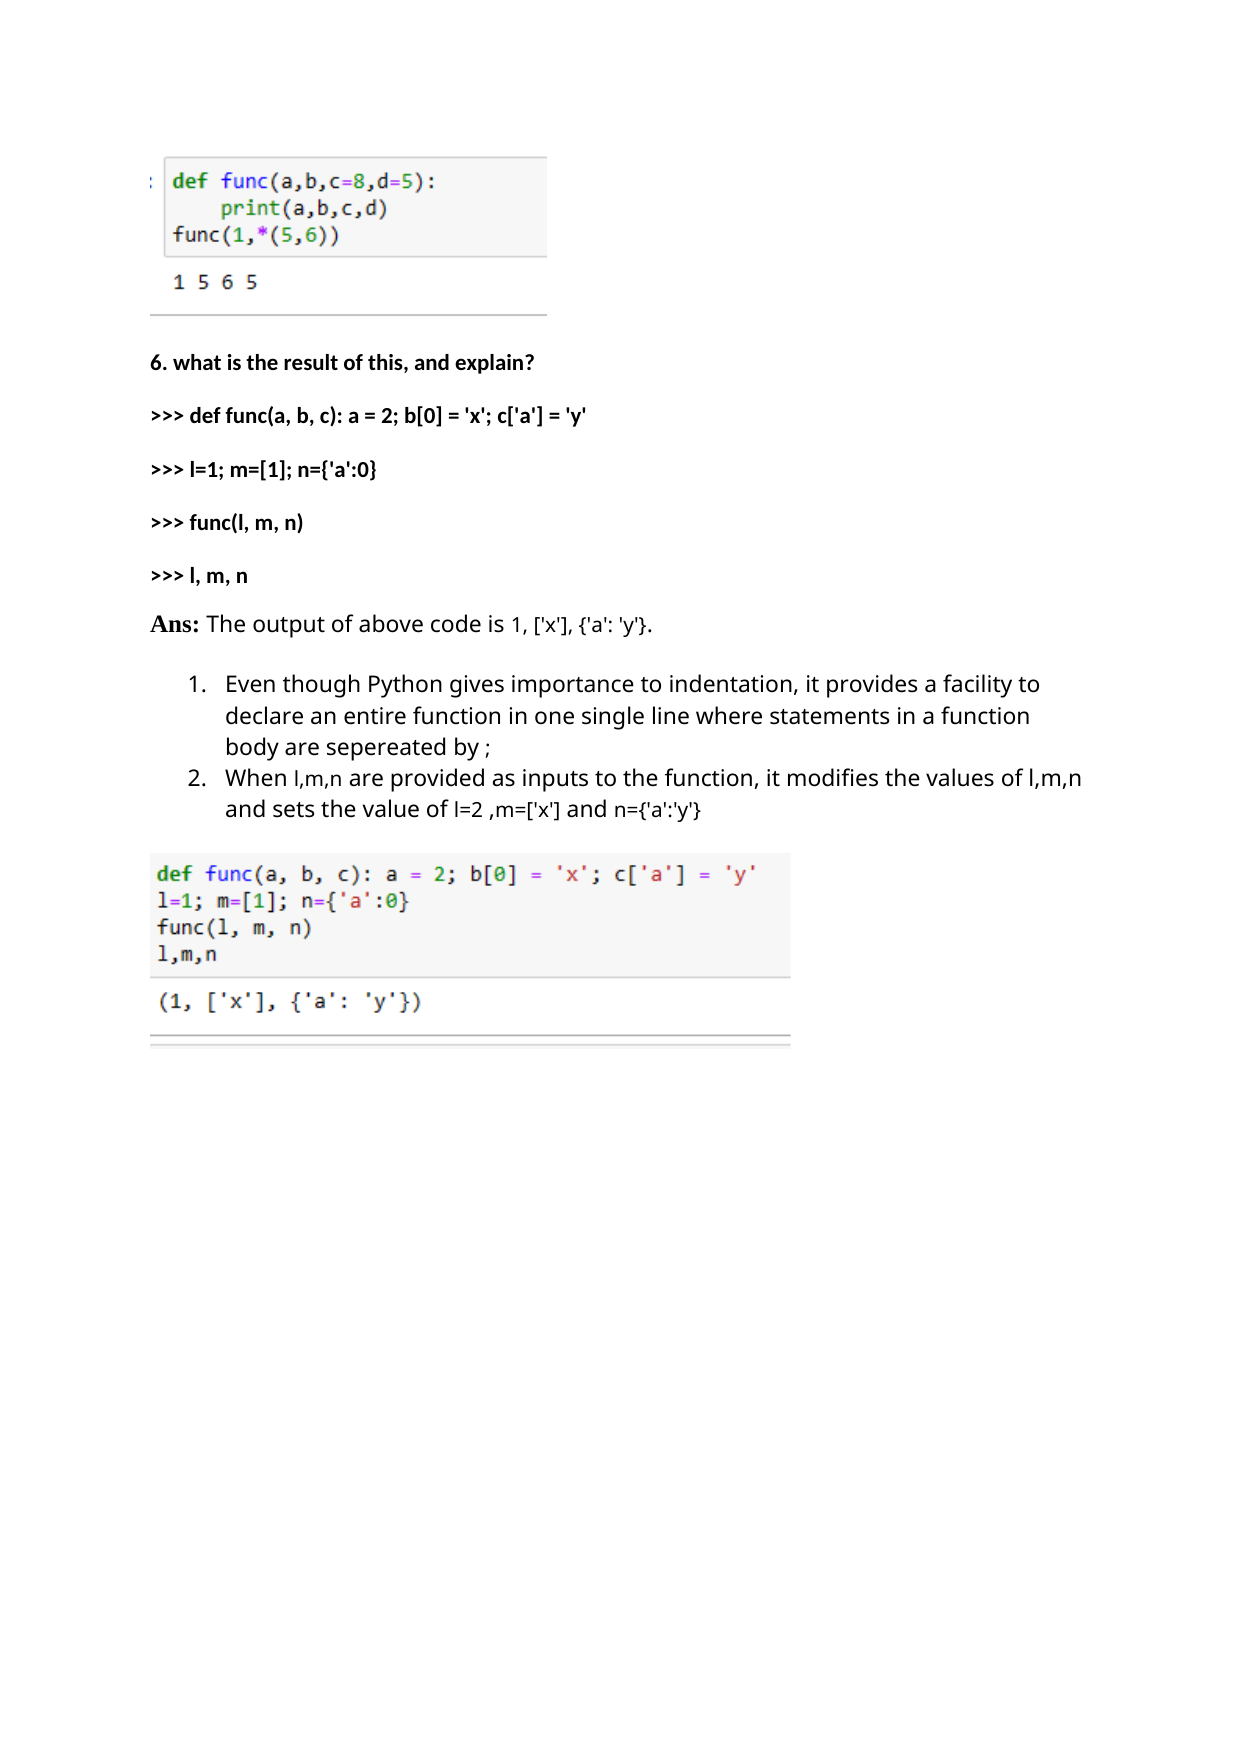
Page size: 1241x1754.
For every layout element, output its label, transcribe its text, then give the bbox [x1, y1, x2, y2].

list Even though Python gives importance to indentation, it provides a facility to declare an entire function in one single line where statements in a function body are sepereated by ; [187, 668, 1090, 762]
text >>> func(l, m, n) [150, 508, 1090, 536]
text >>> l, m, n [150, 561, 1090, 589]
text >>> def func(a, b, c): a = 2; b[0] = 'x'; c['a'] = 'y' [150, 402, 1090, 430]
picture [150, 150, 547, 324]
text >>> l=1; m=[1]; n={'a':0} [150, 455, 1090, 483]
picture [150, 853, 791, 1049]
list When l,m,n are provided as inputs to the function, it modifies the values of l,m,n and sets the value of l=2 ,m=['x'] and n={'a':'y'} [187, 762, 1090, 824]
text Ans: The output of above code is 1, ['x'], {'a': 'y'}. [150, 608, 1090, 639]
text 6. what is the result of this, and explain? [150, 348, 1090, 377]
